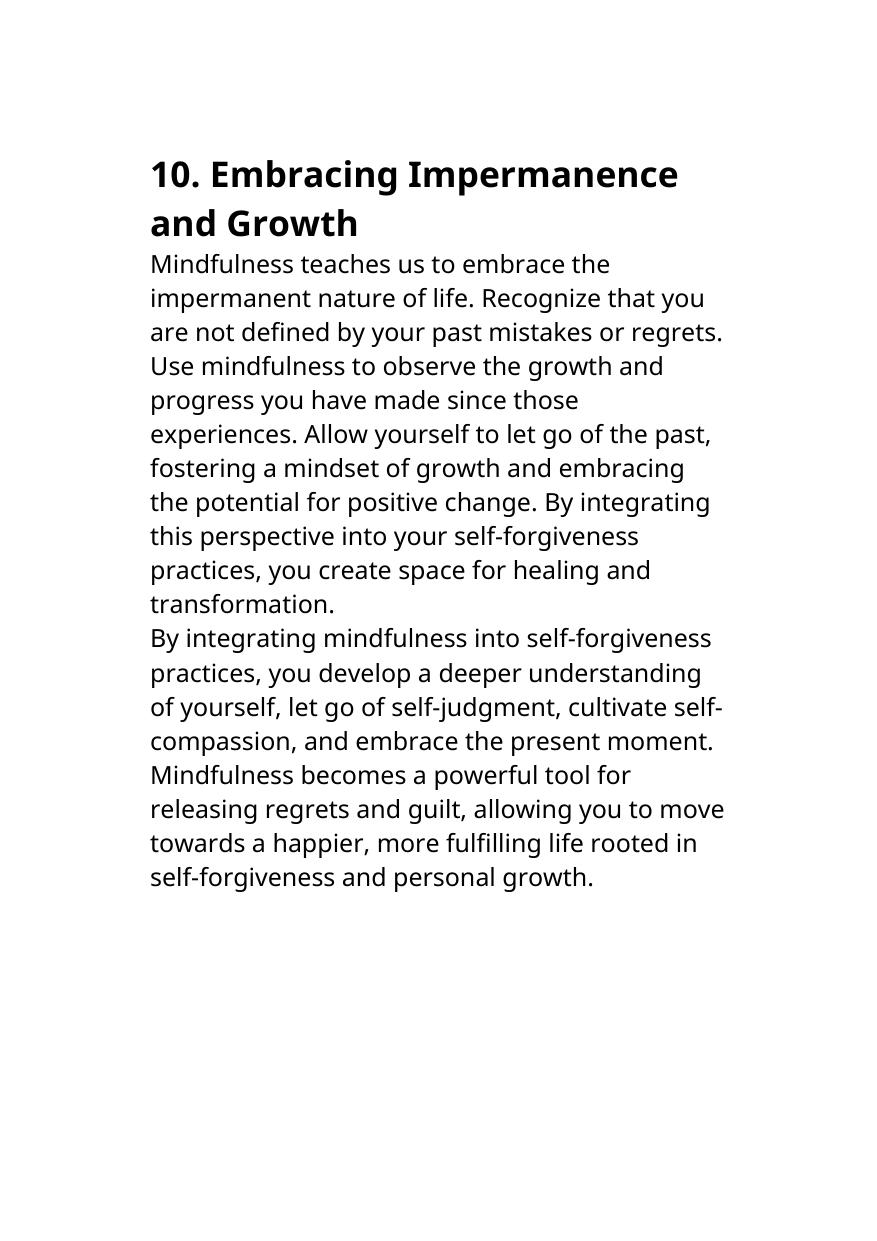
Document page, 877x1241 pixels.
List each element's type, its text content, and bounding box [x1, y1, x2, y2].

subtitle 10. Embracing Impermanence and Growth [150, 150, 727, 246]
text By integrating mindfulness into self-forgiveness practices, you develop a deeper understanding of yourself, let go of self-judgment, cultivate self-compassion, and embrace the present moment. Mindfulness becomes a powerful tool for releasing regrets and guilt, allowing you to move towards a happier, more fulfilling life rooted in self-forgiveness and personal growth. [150, 621, 727, 894]
text Mindfulness teaches us to embrace the impermanent nature of life. Recognize that you are not defined by your past mistakes or regrets. Use mindfulness to observe the growth and progress you have made since those experiences. Allow yourself to let go of the past, fostering a mindset of growth and embracing the potential for positive change. By integrating this perspective into your self-forgiveness practices, you create space for healing and transformation. [150, 246, 727, 621]
